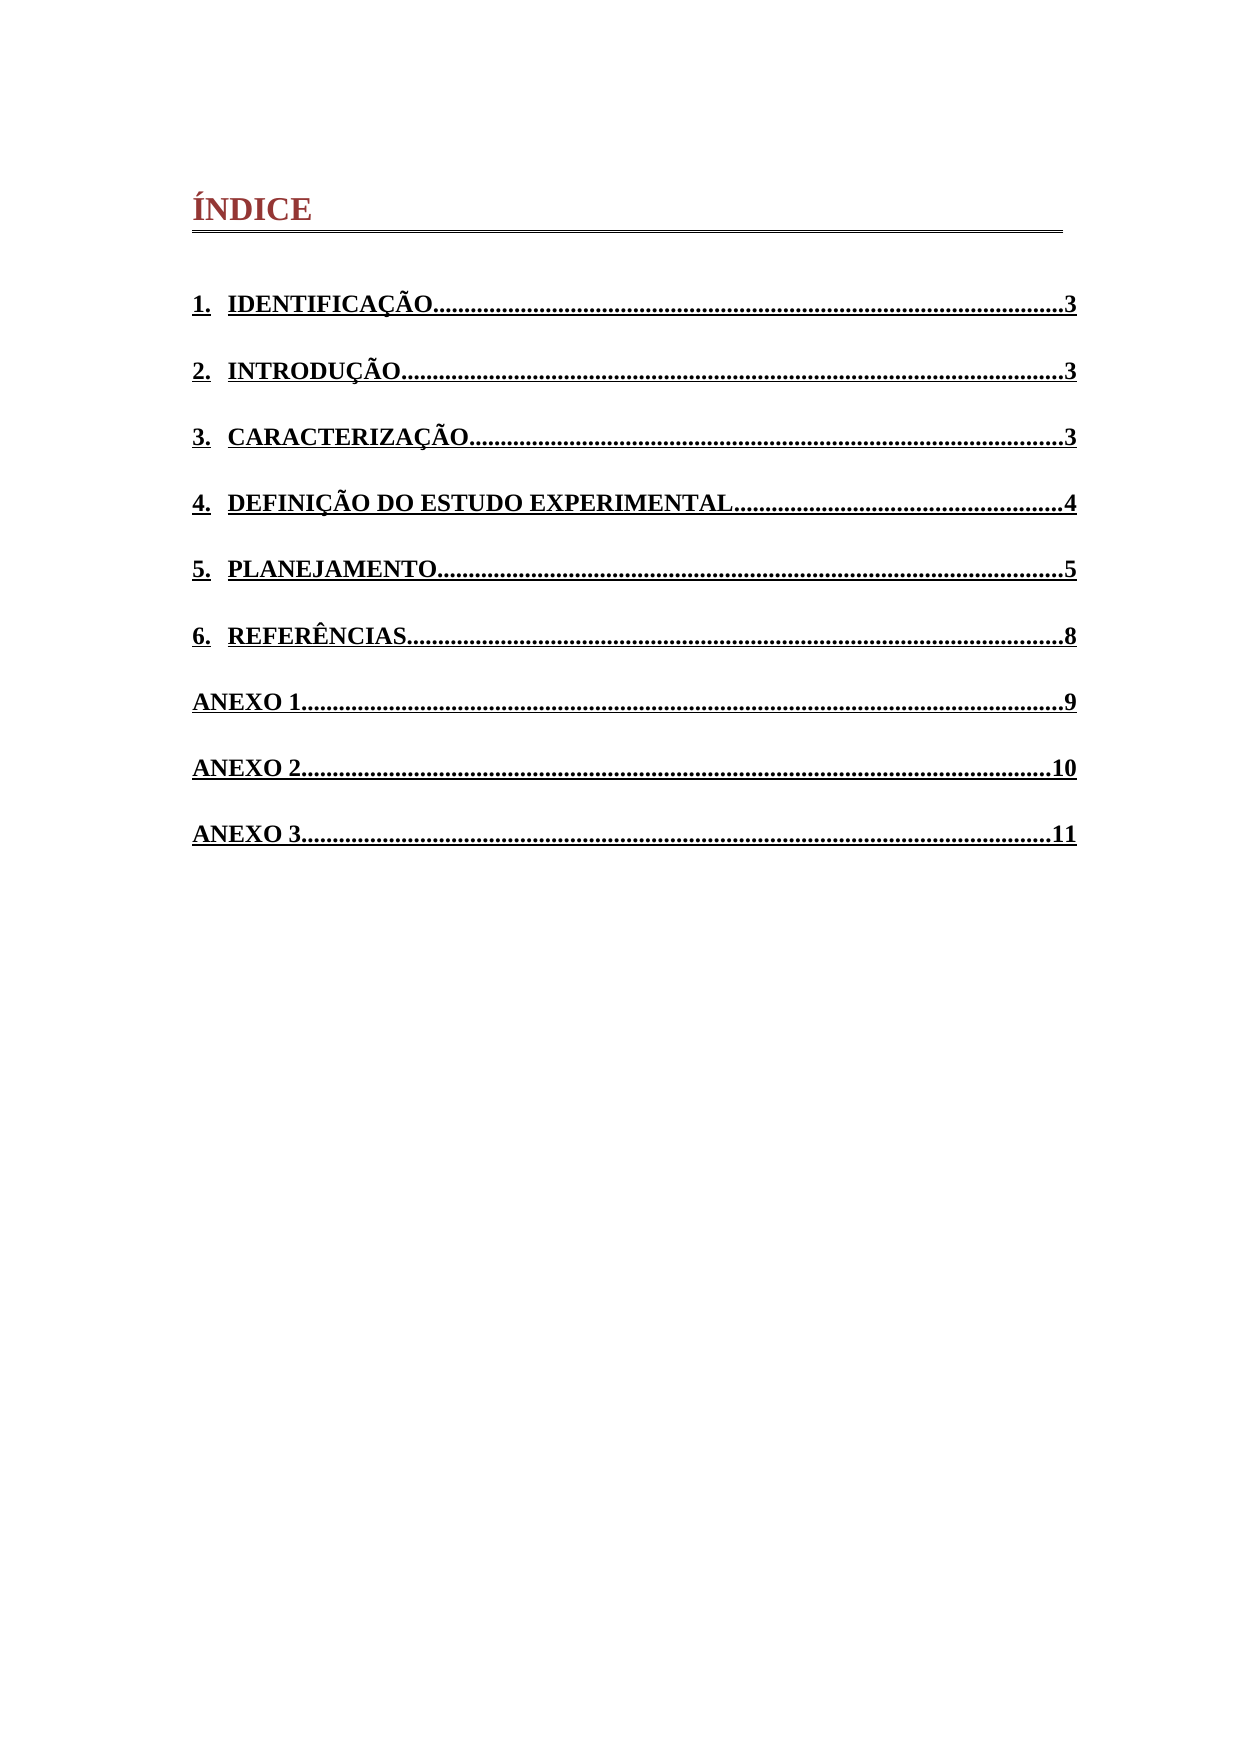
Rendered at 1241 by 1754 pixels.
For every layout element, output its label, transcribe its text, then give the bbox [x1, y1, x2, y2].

text 3. CARACTERIZAÇÃO 3 [192, 422, 1063, 451]
text ANEXO 3 11 [192, 819, 1063, 844]
text ANEXO 1 9 [192, 687, 1063, 712]
text 1. IDENTIFICAÇÃO 3 [192, 289, 1063, 318]
text 4. DEFINIÇÃO DO ESTUDO EXPERIMENTAL 4 [192, 488, 1063, 517]
text 6. REFERÊNCIAS 8 [192, 621, 1063, 649]
title Índice [192, 189, 1063, 230]
text 2. INTRODUÇÃO 3 [192, 356, 1063, 384]
text ANEXO 2 10 [192, 753, 1063, 778]
text 5. PLANEJAMENTO 5 [192, 554, 1063, 583]
